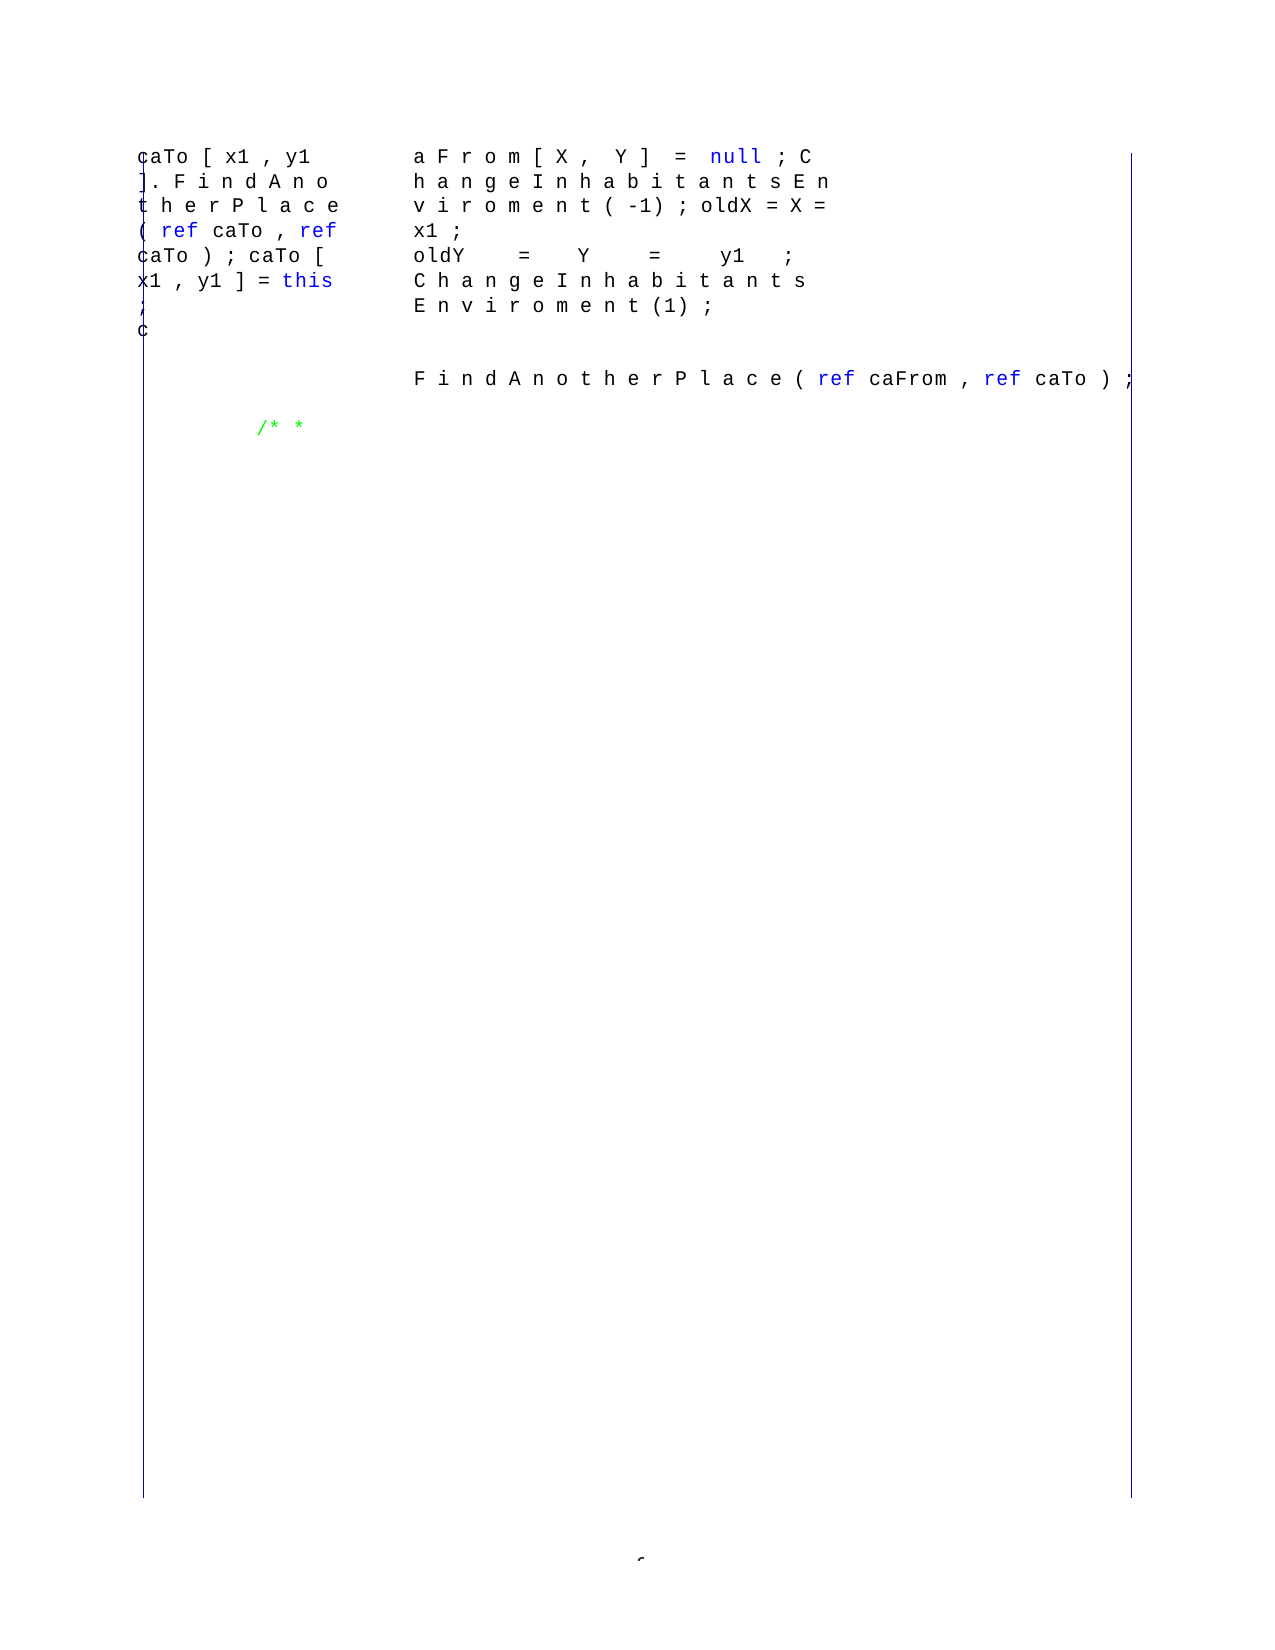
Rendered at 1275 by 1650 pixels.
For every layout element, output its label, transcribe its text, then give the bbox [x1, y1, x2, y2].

text /* * [256, 418, 1131, 442]
text F i n d A n o t h e r P l a c e ( ref caFrom , ref caTo ) ; [413, 368, 1131, 392]
text oldY = Y = y1 ; C h a n g e I n h a b i t a n t s E n v i r o m e n t (1) ; [413, 245, 816, 318]
text caTo [ x1 , y1 ]. F i n d A n o t h e r P l a c e ( ref caTo , ref caTo ) ; caTo [ x1 , y1 ] = this ; [137, 146, 345, 318]
text c a F r o m [ X , Y ] = null ; C h a n g e I n h a b i t a n t s E n v i r o m e n t ( -1) ; oldX = X = x1 ; [413, 146, 829, 244]
